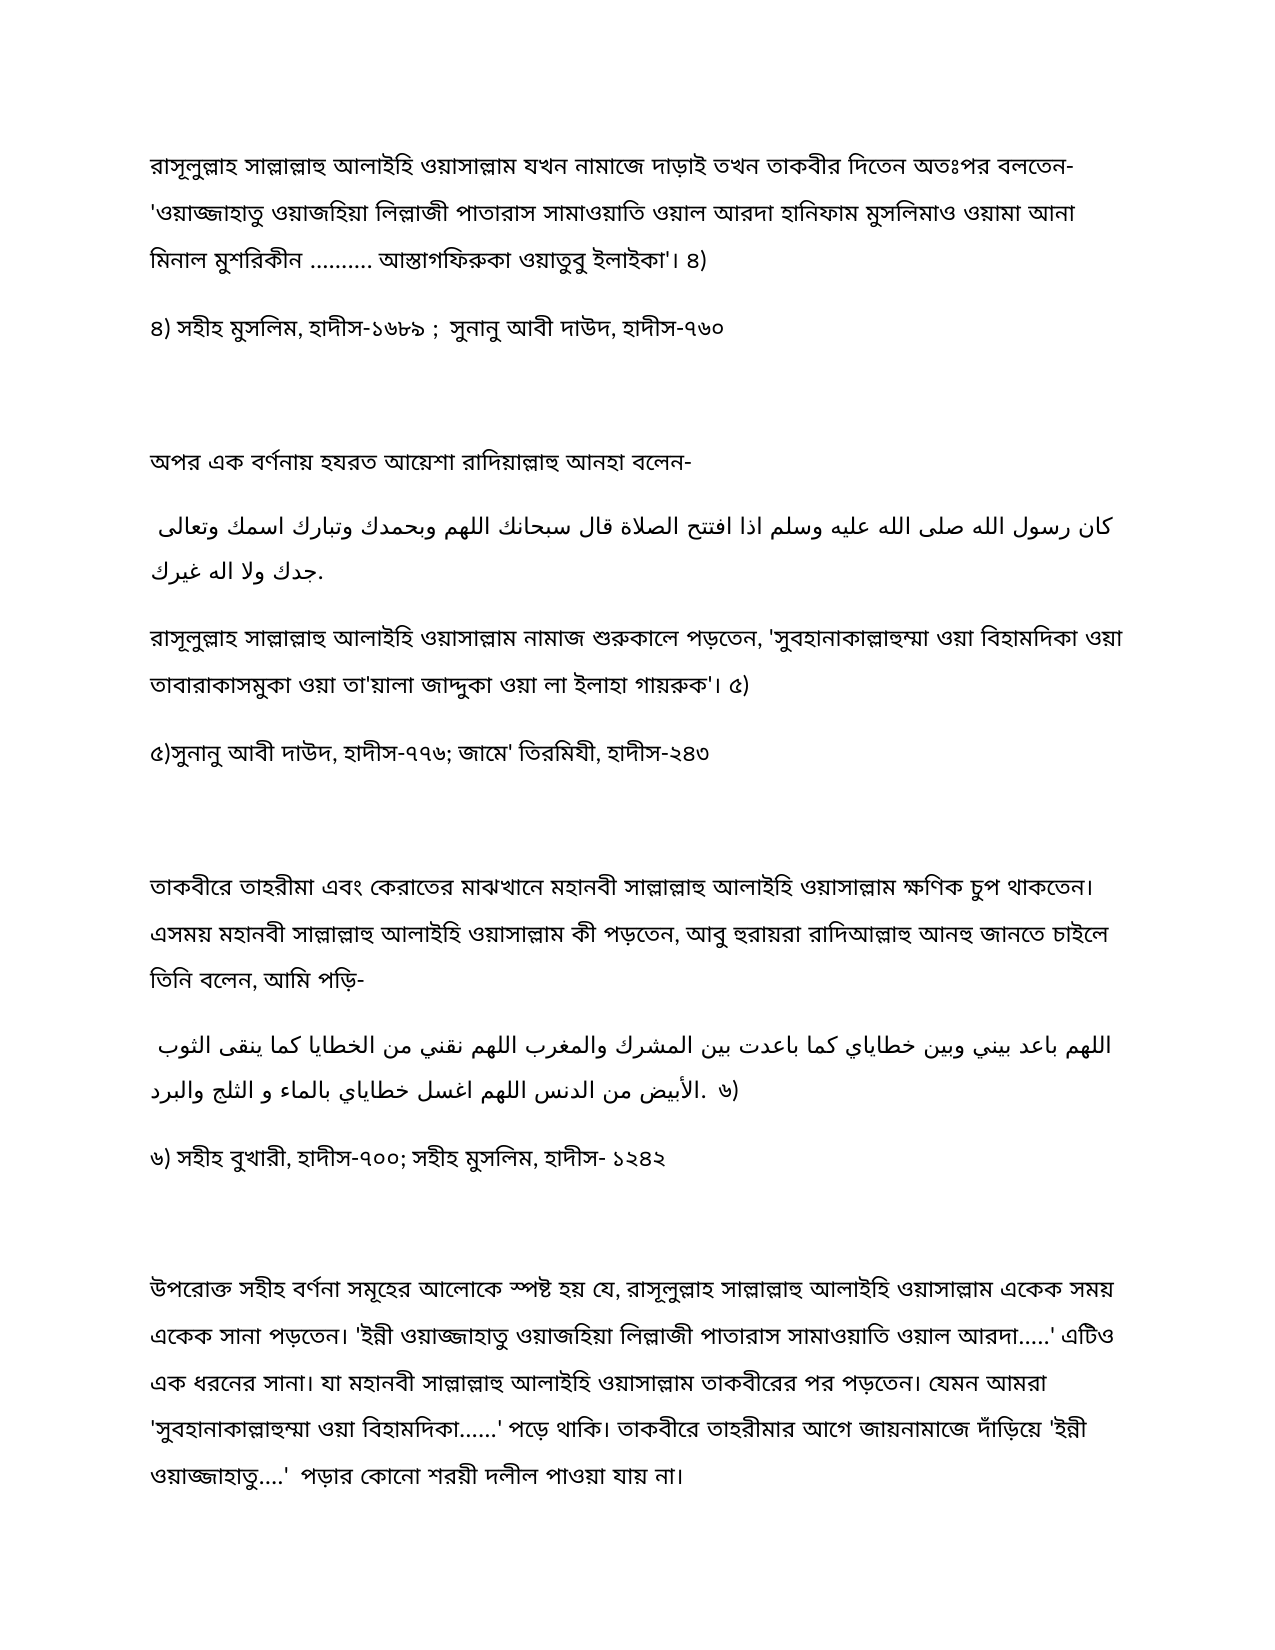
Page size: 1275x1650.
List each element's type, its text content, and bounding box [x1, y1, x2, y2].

text তাকবীরে তাহরীমা এবং কেরাতের মাঝখানে মহানবী সাল্লাল্লাহু আলাইহি ওয়াসাল্লাম ক্ষণিক চুপ থাকতেন। এসময় মহানবী সাল্লাল্লাহু আলাইহি ওয়াসাল্লাম কী পড়তেন, আবু হুরায়রা রাদিআল্লাহু আনহু জানতে চাইলে তিনি বলেন, আমি পড়ি- [150, 871, 1125, 996]
text উপরোক্ত সহীহ বর্ণনা সমূহের আলোকে স্পষ্ট হয় যে, রাসূলুল্লাহ সাল্লাল্লাহু আলাইহি ওয়াসাল্লাম একেক সময় একেক সানা পড়তেন। 'ইন্নী ওয়াজ্জাহাতু ওয়াজহিয়া লিল্লাজী পাতারাস সামাওয়াতি ওয়াল আরদা.....' এটিও এক ধরনের সানা। যা মহানবী সাল্লাল্লাহু আলাইহি ওয়াসাল্লাম তাকবীরের পর পড়তেন। যেমন আমরা 'সুবহানাকাল্লাহুম্মা ওয়া বিহামদিকা......' পড়ে থাকি। তাকবীরে তাহরীমার আগে জায়নামাজে দাঁড়িয়ে 'ইন্নী ওয়াজ্জাহাতু....' পড়ার কোনো শরয়ী দলীল পাওয়া যায় না। [150, 1273, 1125, 1491]
text রাসূলুল্লাহ সাল্লাল্লাহু আলাইহি ওয়াসাল্লাম নামাজ শুরুকালে পড়তেন, 'সুবহানাকাল্লাহুম্মা ওয়া বিহামদিকা ওয়া তাবারাকাসমুকা ওয়া তা'য়ালা জাদ্দুকা ওয়া লা ইলাহা গায়রুক'। ৫) [150, 622, 1125, 700]
text ৬) সহীহ বুখারী, হাদীস-৭০০; সহীহ মুসলিম, হাদীস- ১২৪২ [150, 1142, 1125, 1173]
text كان رسول الله صلى الله عليه وسلم اذا افتتح الصلاة قال سبحانك اللهم وبحمدك وتبارك اسمك وتعالى جدك ولا اله غيرك. [150, 513, 1125, 586]
text অপর এক বর্ণনায় হযরত আয়েশা রাদিয়াল্লাহু আনহা বলেন- [150, 446, 1125, 477]
text রাসূলুল্লাহ সাল্লাল্লাহু আলাইহি ওয়াসাল্লাম যখন নামাজে দাড়াই তখন তাকবীর দিতেন অতঃপর বলতেন- 'ওয়াজ্জাহাতু ওয়াজহিয়া লিল্লাজী পাতারাস সামাওয়াতি ওয়াল আরদা হানিফাম মুসলিমাও ওয়ামা আনা মিনাল মুশরিকীন .......... আস্তাগফিরুকা ওয়াতুবু ইলাইকা'। ৪) [150, 150, 1125, 275]
text ৫)সুনানু আবী দাউদ, হাদীস-৭৭৬; জামে' তিরমিযী, হাদীস-২৪৩ [150, 736, 1125, 768]
text ৪) সহীহ মুসলিম, হাদীস-১৬৮৯ ; সুনানু আবী দাউদ, হাদীস-৭৬০ [150, 311, 1125, 343]
text اللهم باعد بيني وبين خطاياي كما باعدت بين المشرك والمغرب اللهم نقني من الخطايا كما ينقى الثوب الأبيض من الدنس اللهم اغسل خطاياي بالماء و الثلج والبرد. ৬) [150, 1032, 1125, 1106]
